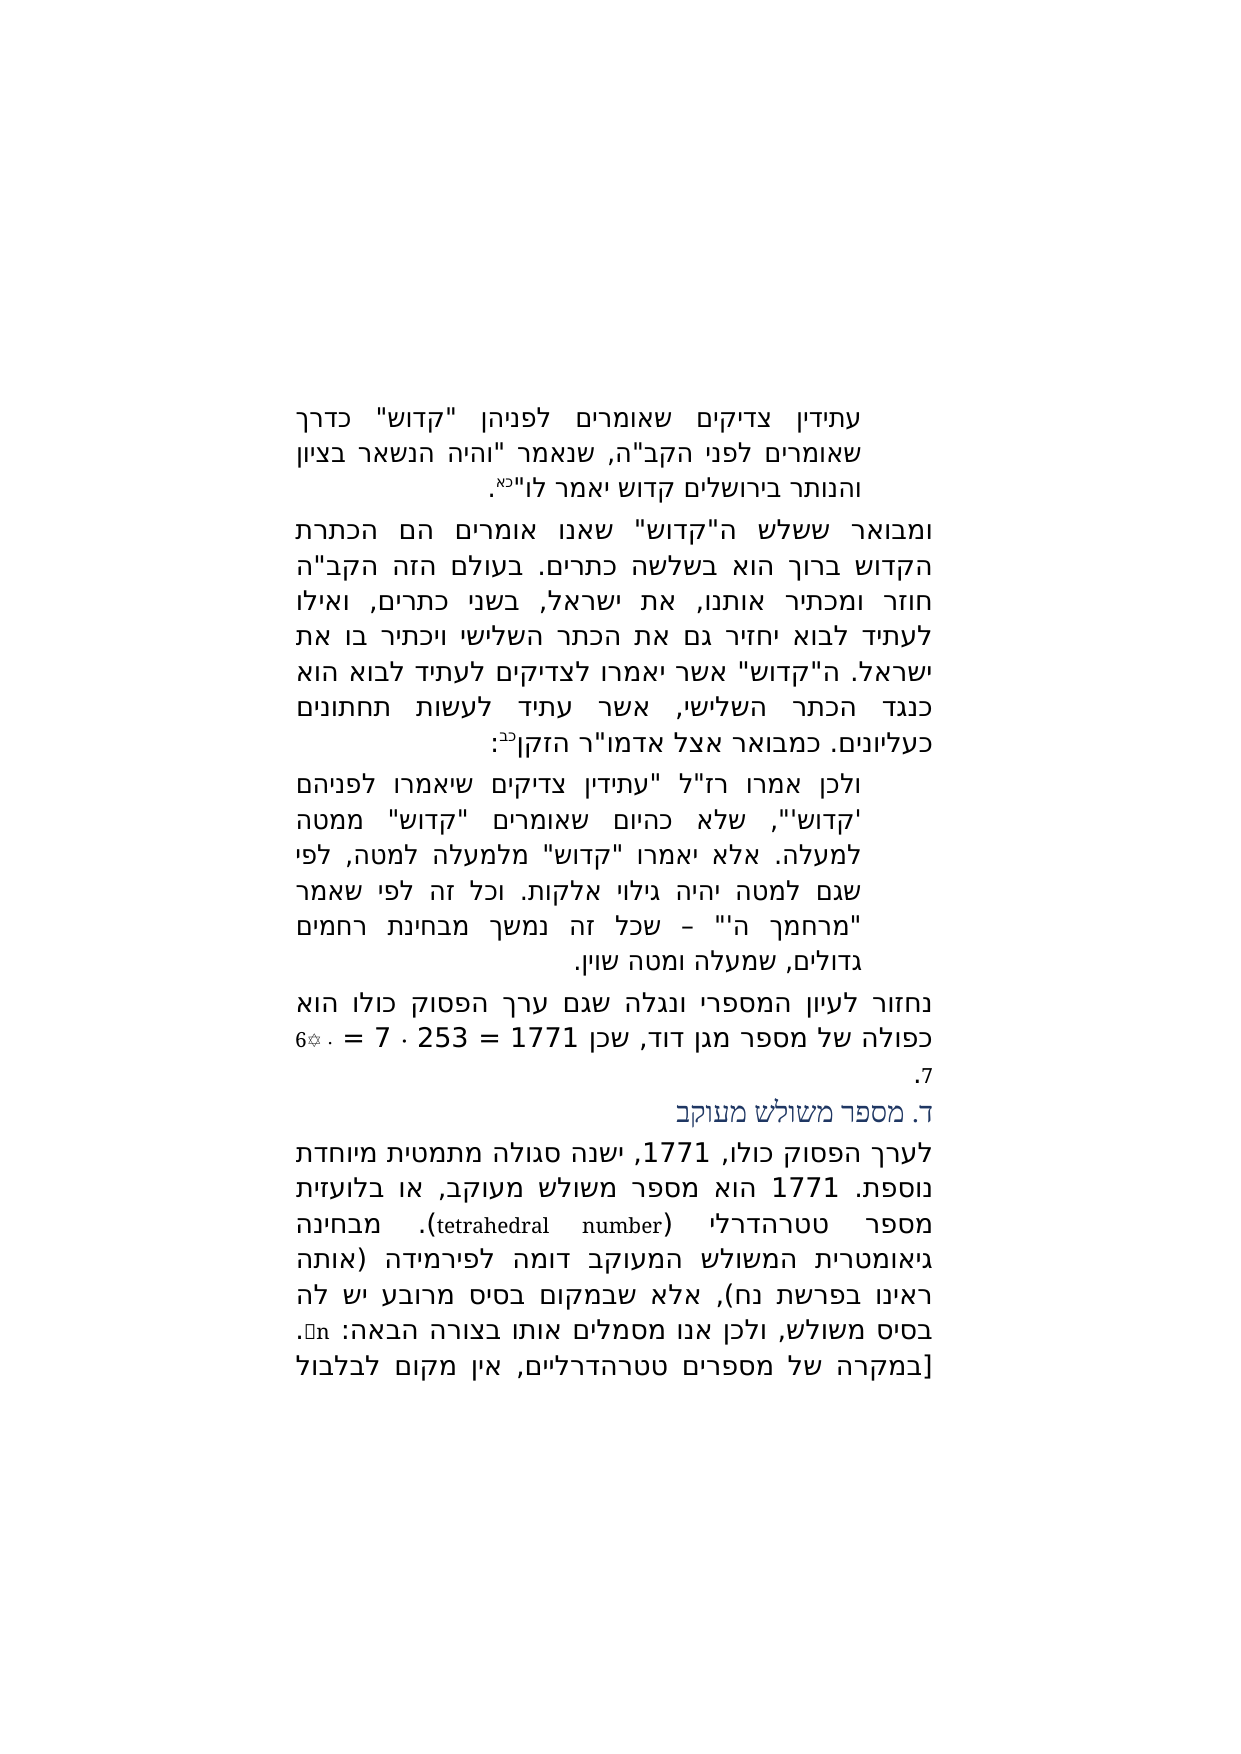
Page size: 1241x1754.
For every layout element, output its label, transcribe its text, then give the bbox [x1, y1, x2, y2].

subtitle ד. מספר משולש מעוקב [295, 1094, 933, 1130]
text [295, 1134, 933, 1382]
text נחזור לעיון המספרי ונגלה שגם ערך הפסוק כולו הוא כפולה של מספר מגן דוד, שכן 1771 = 253 ∙ 7 = 6 ∙ 7. [295, 984, 933, 1090]
text ולכן אמרו רז"ל "עתידין צדיקים שיאמרו לפניהם 'קדוש'", שלא כהיום שאומרים "קדוש" ממטה למעלה. אלא יאמרו "קדוש" מלמעלה למטה, לפי שגם למטה יהיה גילוי אלקות. וכל זה לפי שאמר "מרחמך ה'" – שכל זה נמשך מבחינת רחמים גדולים, שמעלה ומטה שוין. [295, 765, 862, 978]
text עתידין צדיקים שאומרים לפניהן "קדוש" כדרך שאומרים לפני הקב"ה, שנאמר "והיה הנשאר בציון והנותר בירושלים קדוש יאמר לו". [295, 399, 862, 505]
text ומבואר ששלש ה"קדוש" שאנו אומרים הם הכתרת הקדוש ברוך הוא בשלשה כתרים. בעולם הזה הקב"ה חוזר ומכתיר אותנו, את ישראל, בשני כתרים, ואילו לעתיד לבוא יחזיר גם את הכתר השלישי ויכתיר בו את ישראל. ה"קדוש" אשר יאמרו לצדיקים לעתיד לבוא הוא כנגד הכתר השלישי, אשר עתיד לעשות תחתונים כעליונים. כמבואר אצל אדמו"ר הזקן: [295, 511, 933, 759]
